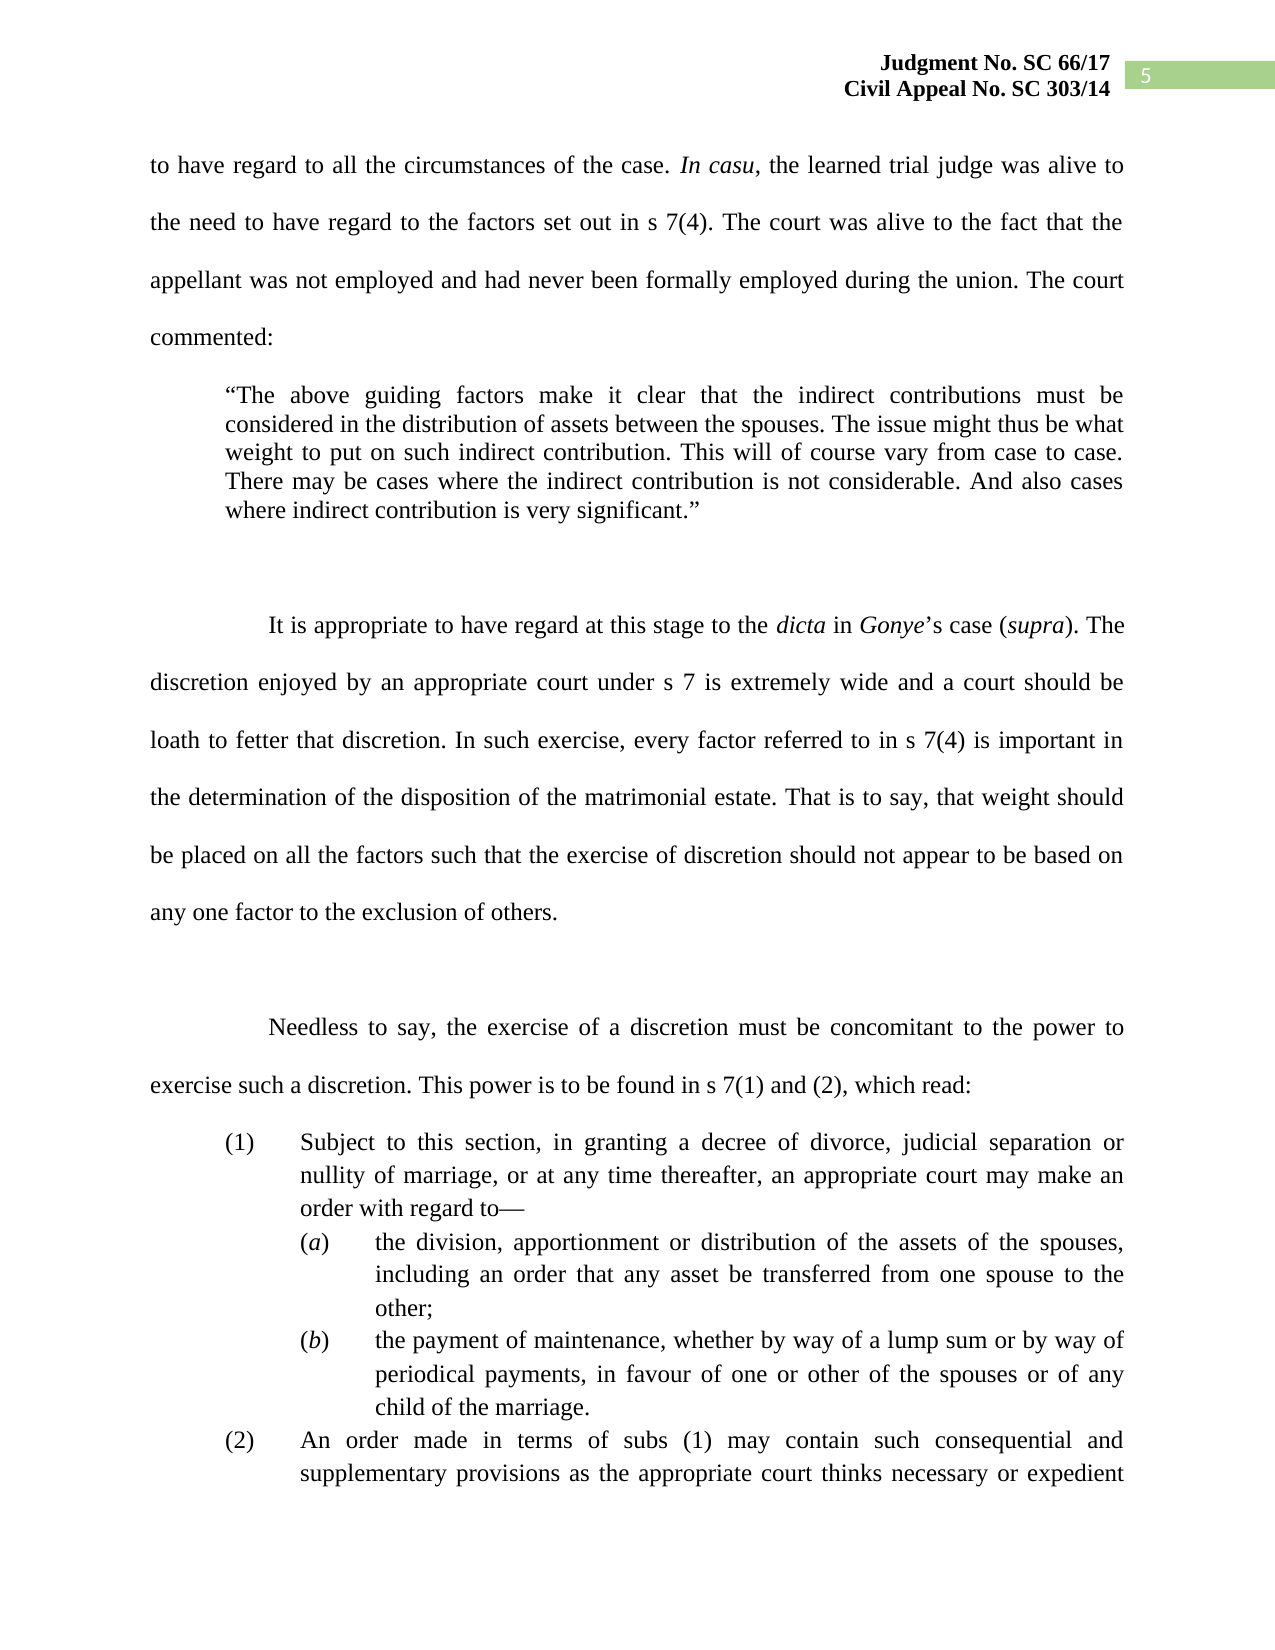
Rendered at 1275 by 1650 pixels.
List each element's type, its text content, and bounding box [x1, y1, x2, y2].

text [225, 1425, 1125, 1486]
text Needless to say, the exercise of a discretion must be concomitant to the power to exercise such a discretion. This power is to be found in s 7(1) and (2), which read: [150, 1012, 1125, 1099]
text (b) the payment of maintenance, whether by way of a lump sum or by way of periodical payments, in favour of one or other of the spouses or of any child of the marriage. [300, 1326, 1125, 1420]
text (1) Subject to this section, in granting a decree of divorce, judicial separation or nullity of marriage, or at any time thereafter, an appropriate court may make an order with regard to— [225, 1127, 1125, 1222]
text “The above guiding factors make it clear that the indirect contributions must be considered in the distribution of assets between the spouses. The issue might thus be what weight to put on such indirect contribution. This will of course vary from case to case. There may be cases where the indirect contribution is not considerable. And also cases where indirect contribution is very significant.” [225, 380, 1125, 524]
text (a) the division, apportionment or distribution of the assets of the spouses, including an order that any asset be transferred from one spouse to the other; [300, 1227, 1125, 1321]
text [150, 150, 1125, 351]
text It is appropriate to have regard at this stage to the dicta in Gonye’s case (supra). The discretion enjoyed by an appropriate court under s 7 is extremely wide and a court should be loath to fetter that discretion. In such exercise, every factor referred to in s 7(4) is important in the determination of the disposition of the matrimonial estate. That is to say, that weight should be placed on all the factors such that the exercise of discretion should not appear to be based on any one factor to the exclusion of others. [150, 610, 1125, 926]
